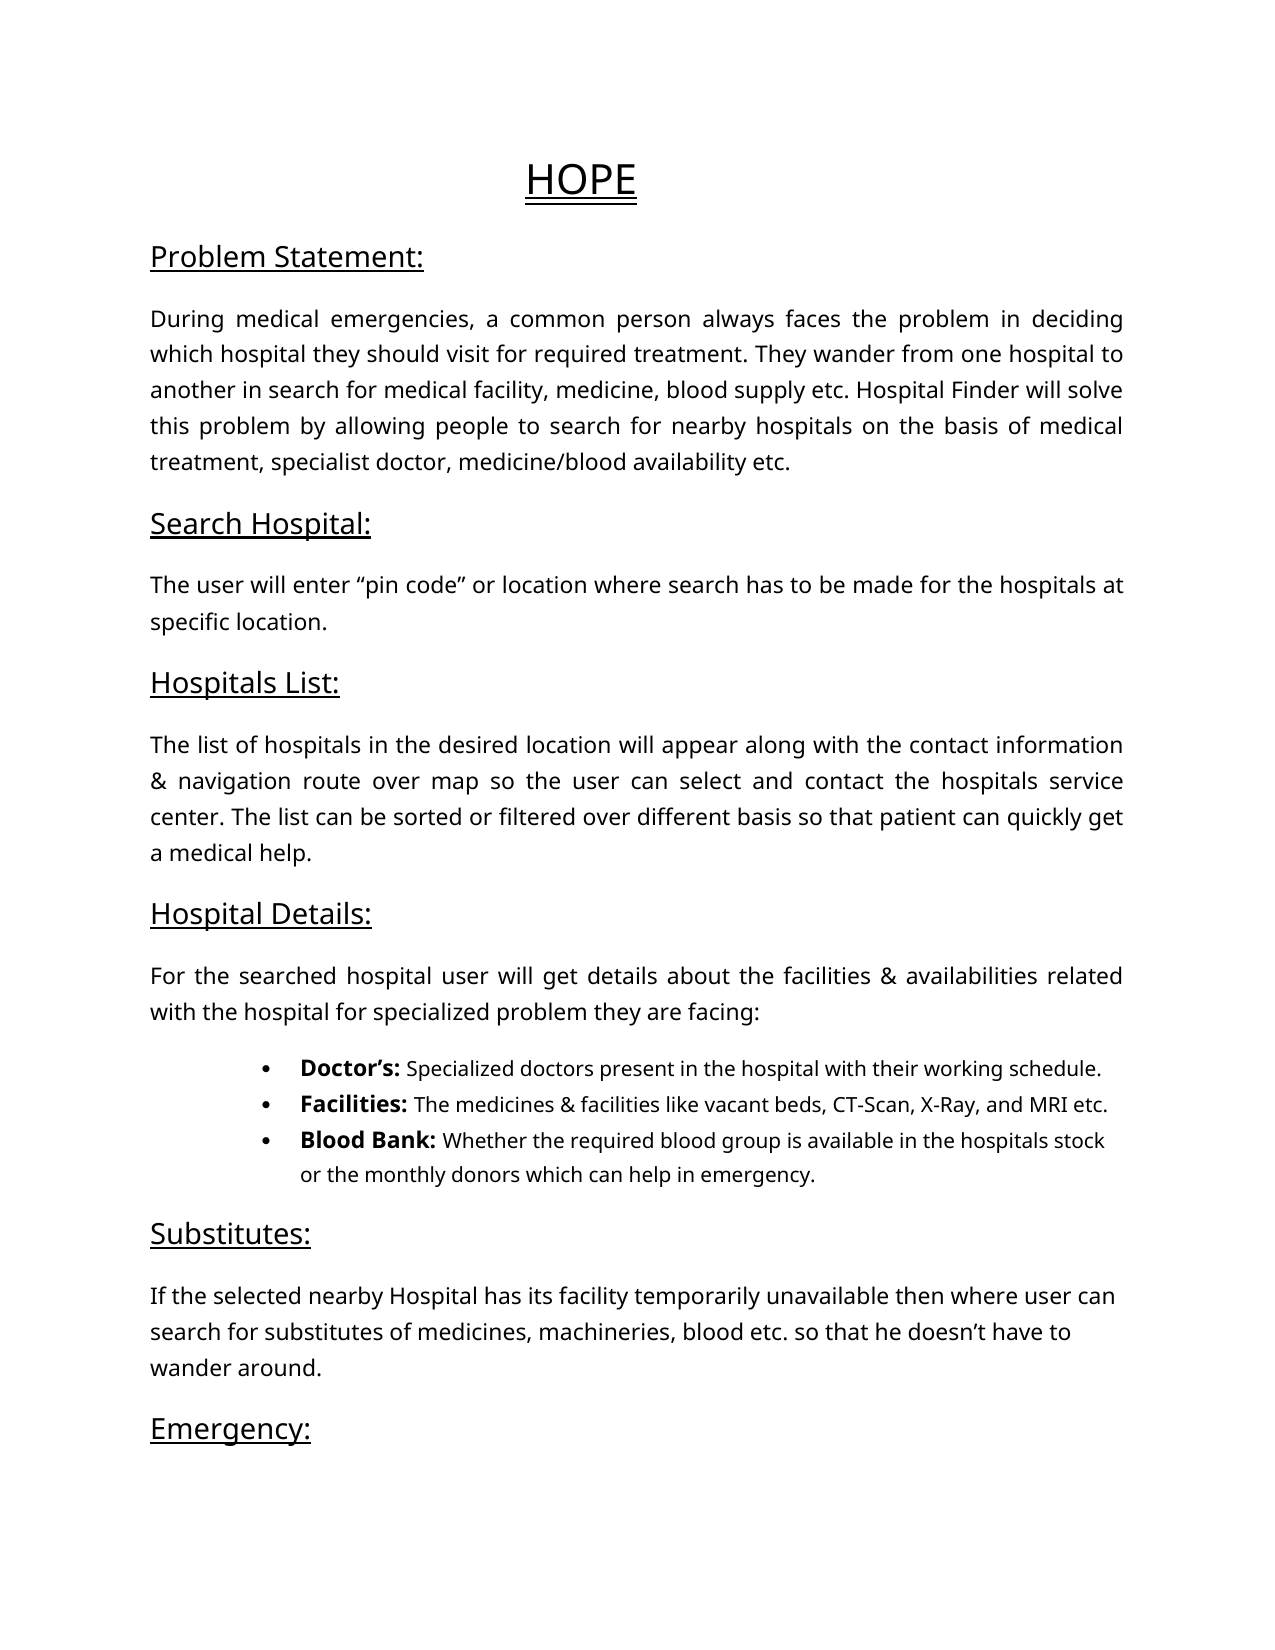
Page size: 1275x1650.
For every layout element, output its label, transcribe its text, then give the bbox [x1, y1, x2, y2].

list Blood Bank: Whether the required blood group is available in the hospitals stock or the monthly donors which can help in emergency. [262, 1124, 1125, 1188]
text Problem Statement: [150, 236, 1125, 276]
text Hospitals List: [150, 662, 1125, 702]
text The list of hospitals in the desired location will appear along with the contact information & navigation route over map so the user can select and contact the hospitals service center. The list can be sorted or filtered over different basis so that patient can quickly get a medical help. [150, 729, 1125, 868]
text For the searched hospital user will get details about the facilities & availabilities related with the hospital for specialized problem they are facing: [150, 960, 1125, 1027]
text During medical emergencies, a common person always faces the problem in deciding which hospital they should visit for required treatment. They wander from one hospital to another in search for medical facility, medicine, blood supply etc. Hospital Finder will solve this problem by allowing people to search for nearby hospitals on the basis of medical treatment, specialist doctor, medicine/blood availability etc. [150, 302, 1125, 477]
text Emergency: [150, 1408, 1125, 1448]
text Hospital Details: [150, 893, 1125, 933]
text If the selected nearby Hospital has its facility temporarily unavailable then where user can search for substitutes of medicines, machineries, blood etc. so that he doesn’t have to wander around. [150, 1279, 1125, 1383]
list Doctor’s: Specialized doctors present in the hospital with their working schedule. [262, 1052, 1125, 1084]
text HOPE [150, 150, 1125, 207]
text The user will enter “pin code” or location where search has to be made for the hospitals at specific location. [150, 569, 1125, 637]
text Search Hospital: [150, 503, 1125, 543]
list Facilities: The medicines & facilities like vacant beds, CT-Scan, X-Ray, and MRI etc. [262, 1088, 1125, 1119]
text Substitutes: [150, 1213, 1125, 1253]
